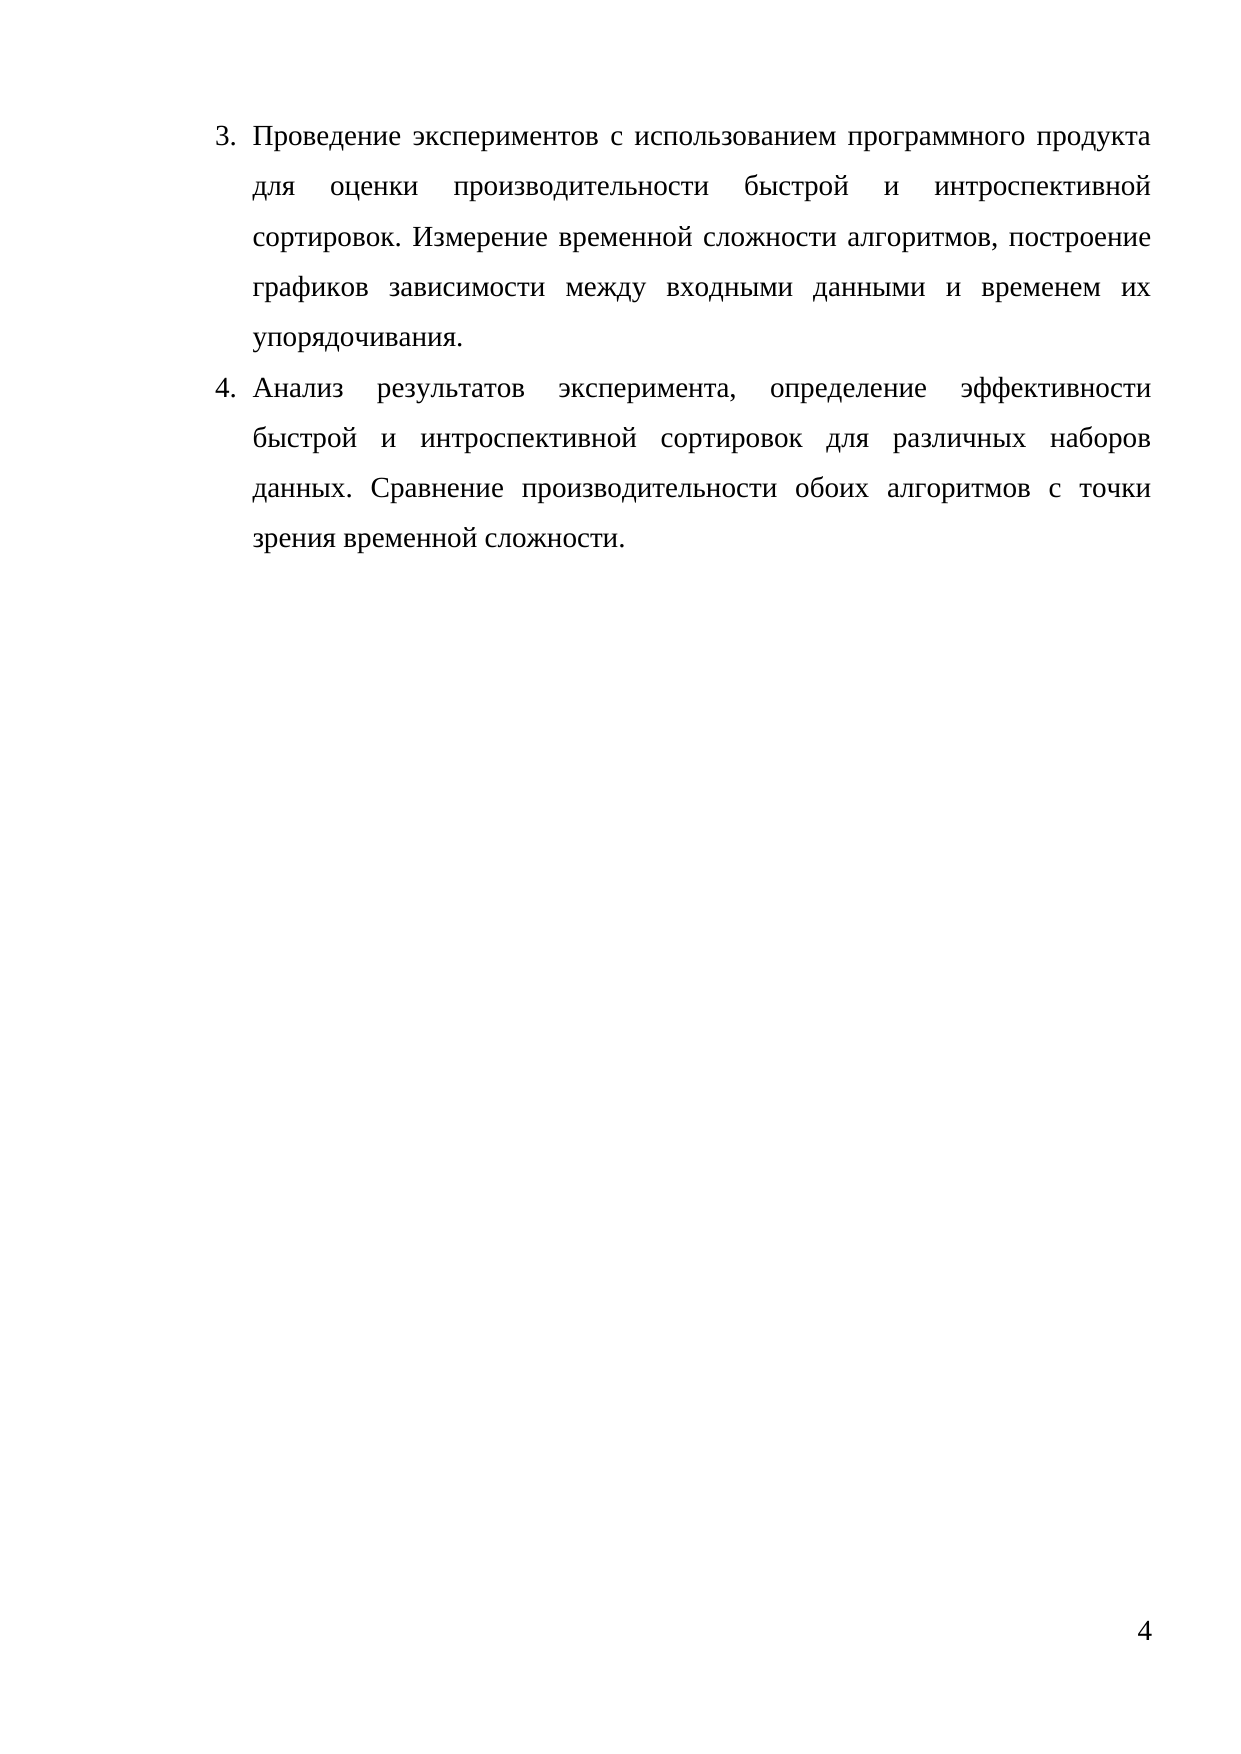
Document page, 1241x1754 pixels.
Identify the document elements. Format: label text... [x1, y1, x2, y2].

list Анализ результатов эксперимента, определение эффективности быстрой и интроспективной сортировок для различных наборов данных. Сравнение производительности обоих алгоритмов с точки зрения временной сложности. [215, 370, 1152, 554]
list Проведение экспериментов с использованием программного продукта для оценки производительности быстрой и интроспективной сортировок. Измерение временной сложности алгоритмов, построение графиков зависимости между входными данными и временем их упорядочивания. [215, 118, 1152, 353]
